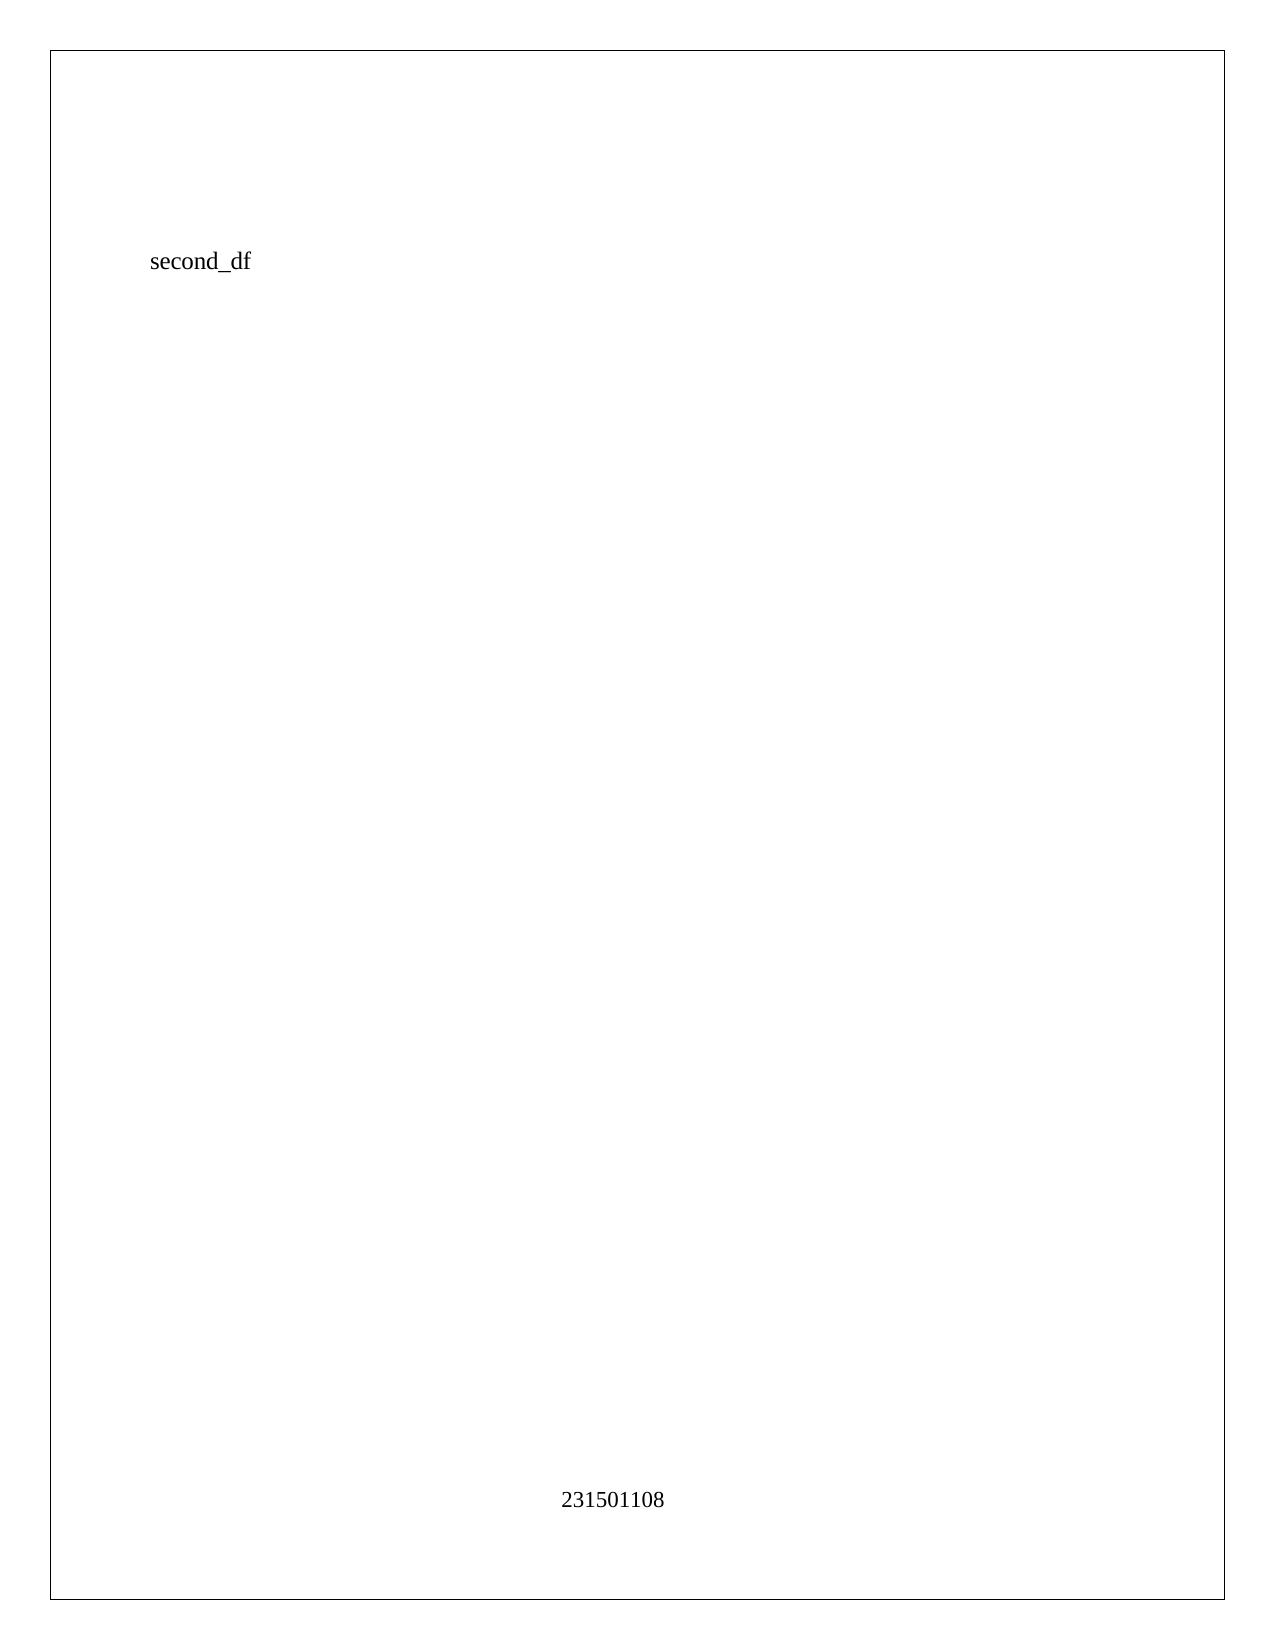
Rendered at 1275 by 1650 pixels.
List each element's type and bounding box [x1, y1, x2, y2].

text [150, 189, 671, 275]
